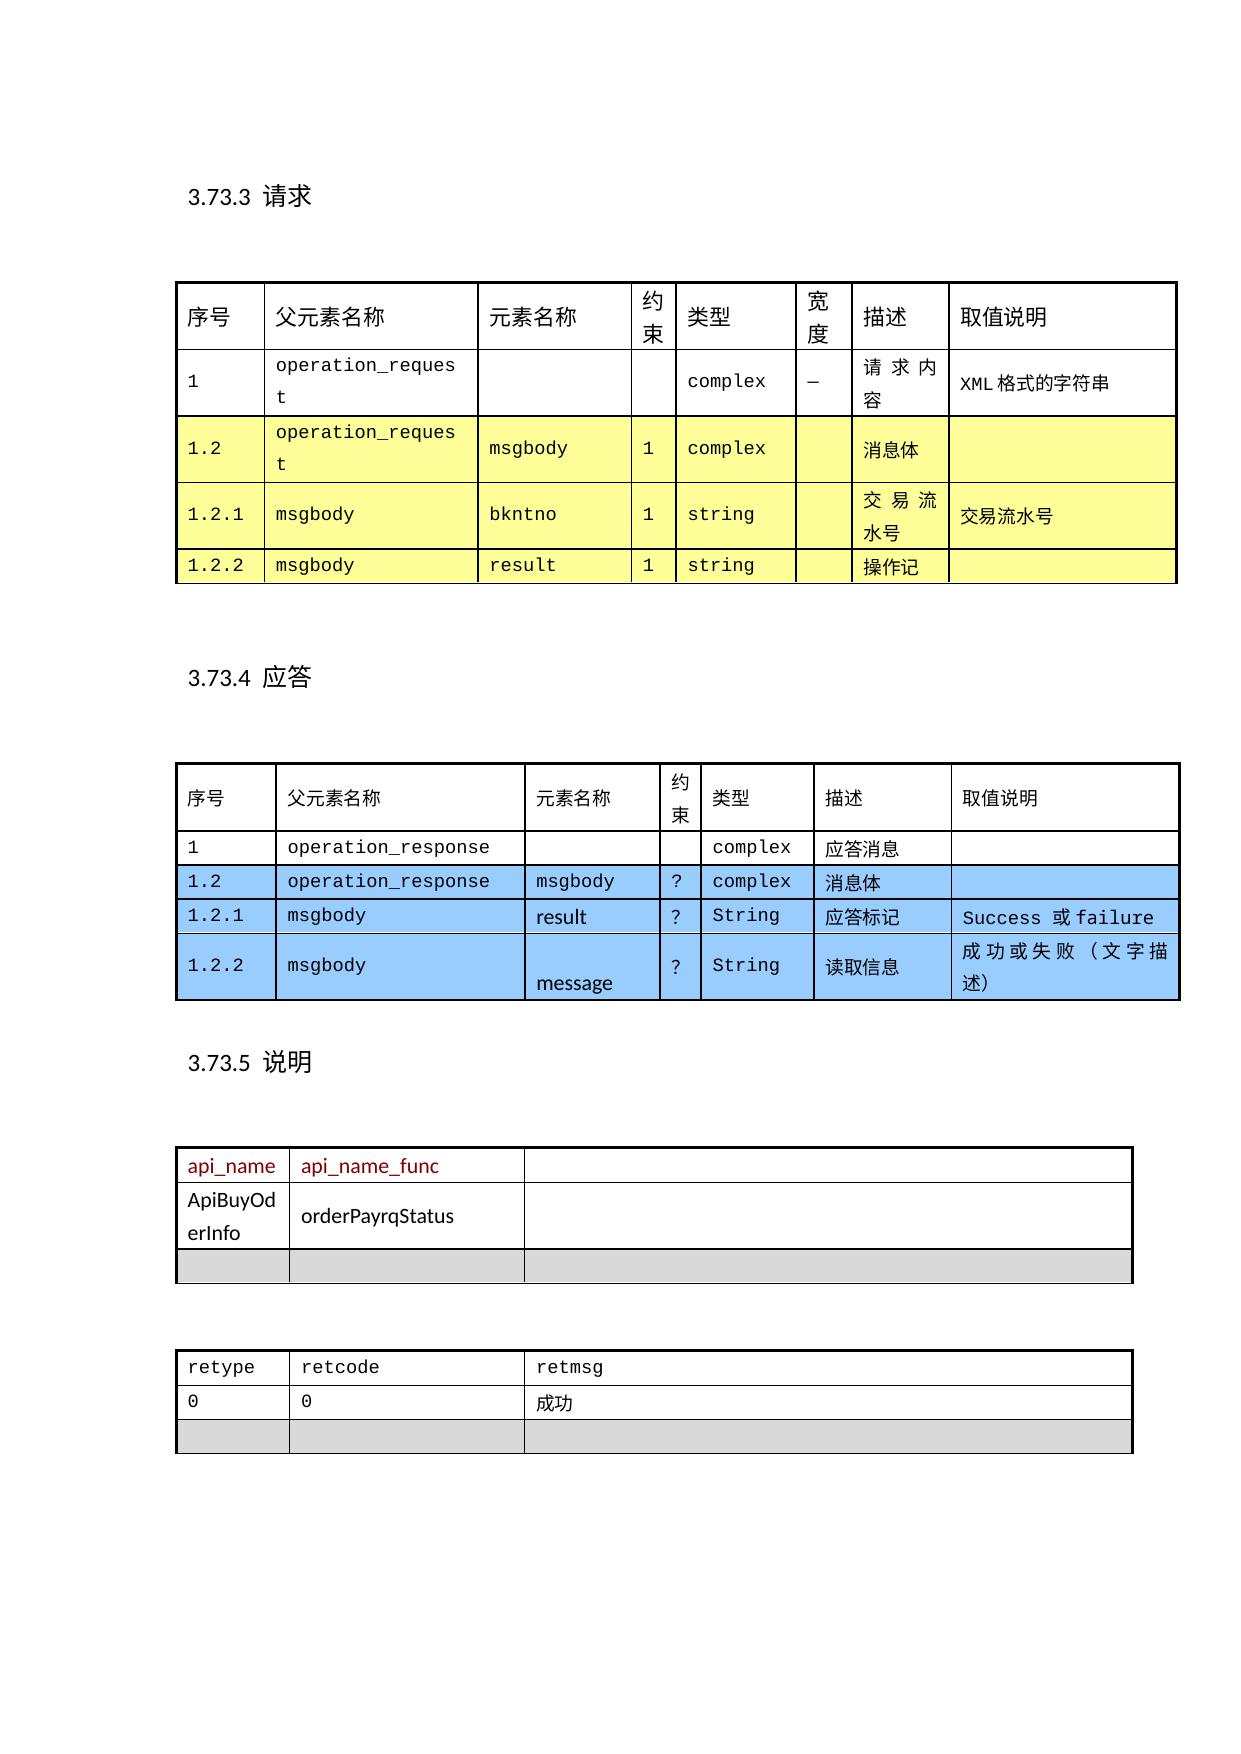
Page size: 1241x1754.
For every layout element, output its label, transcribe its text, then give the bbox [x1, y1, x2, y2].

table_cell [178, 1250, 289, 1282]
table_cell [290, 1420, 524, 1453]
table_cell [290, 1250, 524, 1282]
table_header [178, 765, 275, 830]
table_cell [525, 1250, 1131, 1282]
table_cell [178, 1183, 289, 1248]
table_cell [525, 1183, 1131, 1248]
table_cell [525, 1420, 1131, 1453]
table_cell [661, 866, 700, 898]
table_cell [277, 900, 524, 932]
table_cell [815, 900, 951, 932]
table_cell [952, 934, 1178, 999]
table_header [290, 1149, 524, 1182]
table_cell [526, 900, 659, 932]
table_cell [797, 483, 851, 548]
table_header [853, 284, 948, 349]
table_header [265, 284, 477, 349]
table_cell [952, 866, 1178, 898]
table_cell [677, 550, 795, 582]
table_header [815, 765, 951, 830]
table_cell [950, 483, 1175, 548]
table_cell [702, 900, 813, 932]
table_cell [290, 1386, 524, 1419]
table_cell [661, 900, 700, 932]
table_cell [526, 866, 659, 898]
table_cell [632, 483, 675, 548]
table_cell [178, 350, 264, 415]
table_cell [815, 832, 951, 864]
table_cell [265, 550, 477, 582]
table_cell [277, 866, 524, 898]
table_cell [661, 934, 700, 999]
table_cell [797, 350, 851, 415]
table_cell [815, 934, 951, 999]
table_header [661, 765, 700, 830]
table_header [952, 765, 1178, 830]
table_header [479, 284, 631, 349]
subtitle 应答 [187, 643, 1053, 708]
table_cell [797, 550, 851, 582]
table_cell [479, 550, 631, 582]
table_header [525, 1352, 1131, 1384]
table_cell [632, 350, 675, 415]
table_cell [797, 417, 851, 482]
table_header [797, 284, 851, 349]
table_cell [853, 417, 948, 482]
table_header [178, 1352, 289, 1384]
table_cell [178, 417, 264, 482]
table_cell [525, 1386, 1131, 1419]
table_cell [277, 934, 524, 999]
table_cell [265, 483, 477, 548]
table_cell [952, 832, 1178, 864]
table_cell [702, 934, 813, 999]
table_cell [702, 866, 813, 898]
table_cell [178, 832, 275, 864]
subtitle 请求 [187, 162, 1053, 227]
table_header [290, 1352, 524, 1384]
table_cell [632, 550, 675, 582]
subtitle 说明 [187, 1028, 1053, 1093]
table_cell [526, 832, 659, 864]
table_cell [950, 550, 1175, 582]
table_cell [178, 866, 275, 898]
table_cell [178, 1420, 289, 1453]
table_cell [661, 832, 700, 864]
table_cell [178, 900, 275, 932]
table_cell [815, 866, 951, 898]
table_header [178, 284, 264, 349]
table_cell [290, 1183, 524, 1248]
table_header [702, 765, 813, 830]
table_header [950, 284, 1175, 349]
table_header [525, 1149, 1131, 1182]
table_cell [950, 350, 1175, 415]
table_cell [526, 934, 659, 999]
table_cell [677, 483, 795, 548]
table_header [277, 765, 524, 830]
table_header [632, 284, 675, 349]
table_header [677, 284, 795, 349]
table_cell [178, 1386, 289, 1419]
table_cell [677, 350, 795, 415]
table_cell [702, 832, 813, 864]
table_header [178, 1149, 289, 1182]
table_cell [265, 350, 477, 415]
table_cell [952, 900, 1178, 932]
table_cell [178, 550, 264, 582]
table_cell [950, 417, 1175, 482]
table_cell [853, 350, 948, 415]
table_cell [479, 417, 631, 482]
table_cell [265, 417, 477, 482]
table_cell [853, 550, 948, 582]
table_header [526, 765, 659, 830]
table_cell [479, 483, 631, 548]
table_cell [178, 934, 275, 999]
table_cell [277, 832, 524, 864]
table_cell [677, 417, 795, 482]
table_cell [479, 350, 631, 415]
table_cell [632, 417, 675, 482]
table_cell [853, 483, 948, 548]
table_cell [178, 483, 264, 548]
